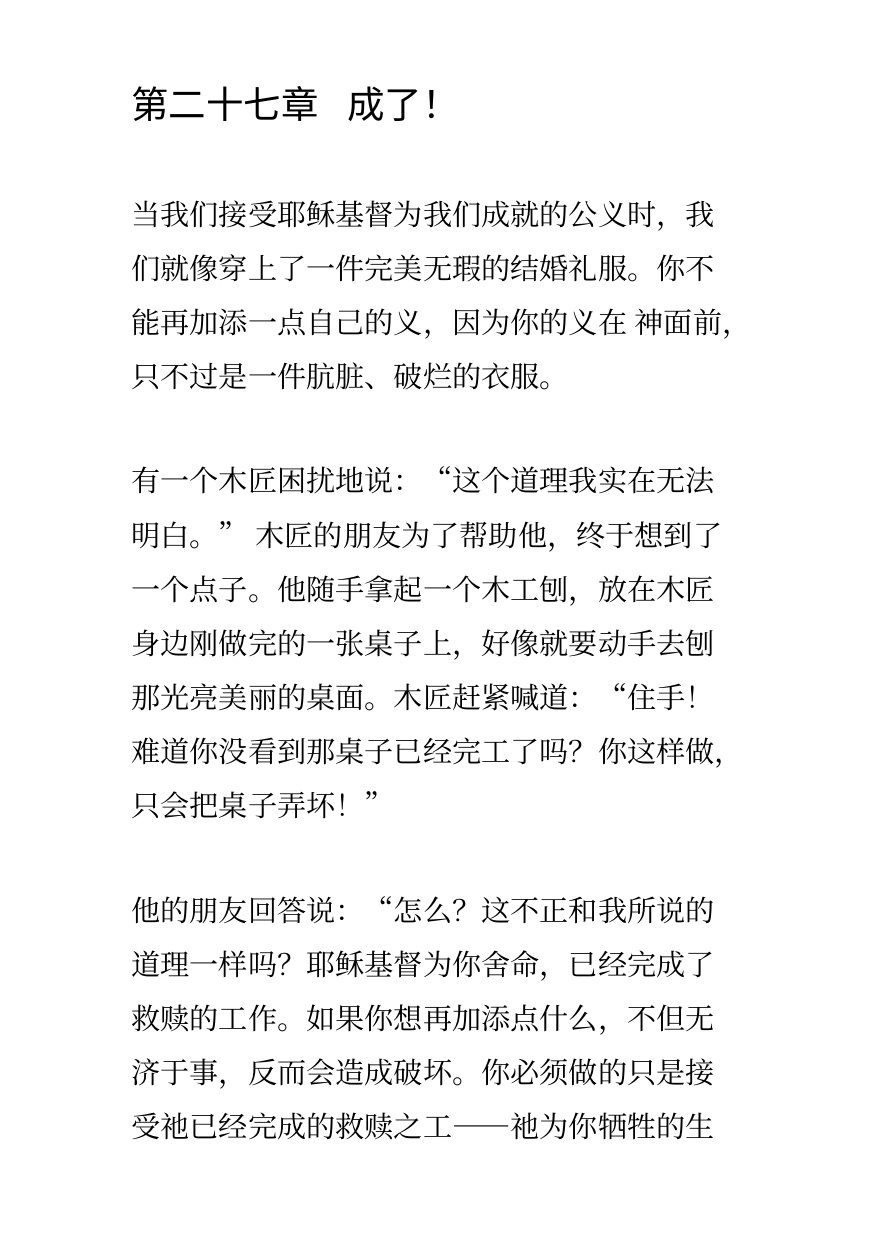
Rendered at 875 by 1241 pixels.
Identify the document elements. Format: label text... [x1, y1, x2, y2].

text 第二十七章 成了！ [131, 75, 741, 129]
text 当我们接受耶稣基督为我们成就的公义时，我们就像穿上了一件完美无瑕的结婚礼服。你不能再加添一点自己的义，因为你的义在 神面前，只不过是一件肮脏、破烂的衣服。 [131, 179, 741, 396]
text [131, 875, 741, 1146]
text 有一个木匠困扰地说：“这个道理我实在无法明白。” 木匠的朋友为了帮助他，终于想到了一个点子。他随手拿起一个木工刨，放在木匠身边刚做完的一张桌子上，好像就要动手去刨那光亮美丽的桌面。木匠赶紧喊道：“住手！难道你没看到那桌子已经完工了吗？你这样做，只会把桌子弄坏！” [131, 446, 741, 825]
